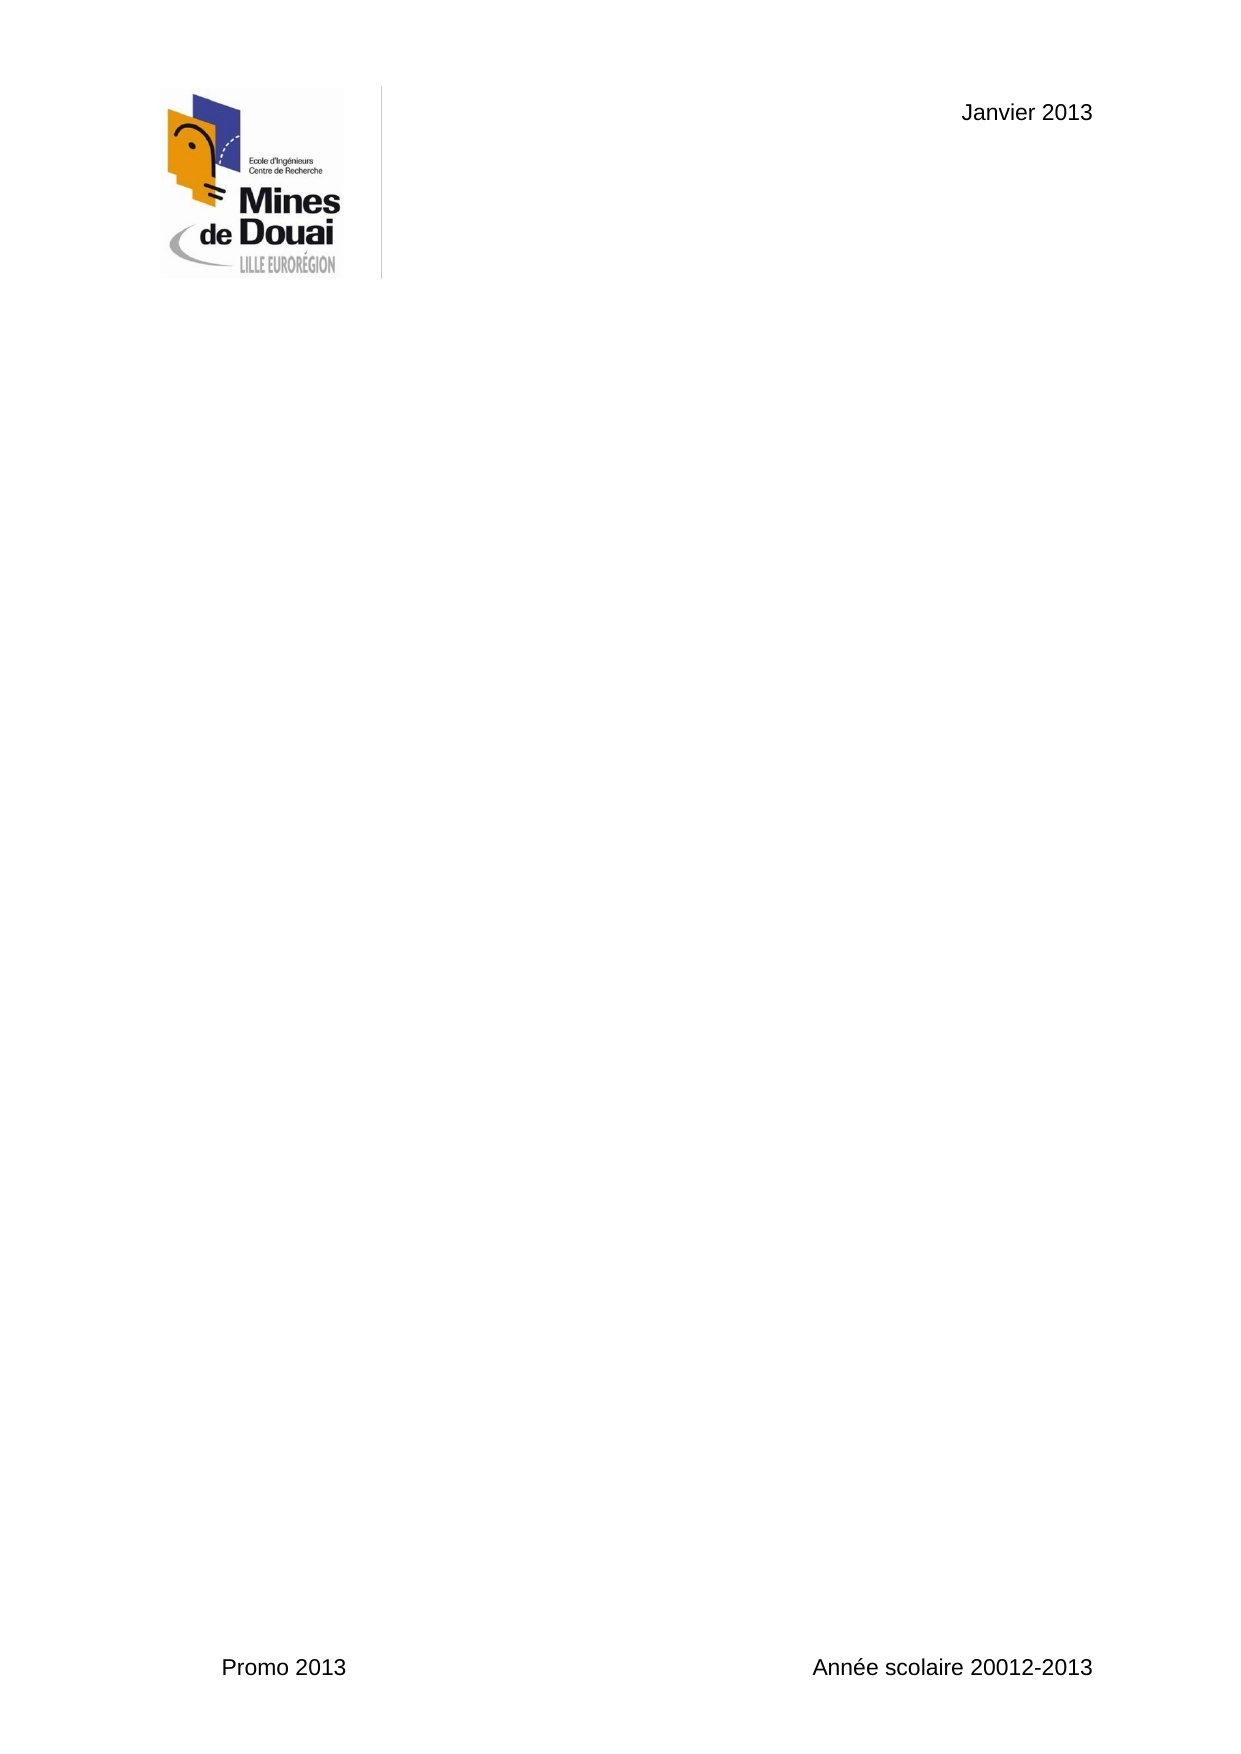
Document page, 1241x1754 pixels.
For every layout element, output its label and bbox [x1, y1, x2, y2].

picture [120, 86, 382, 278]
